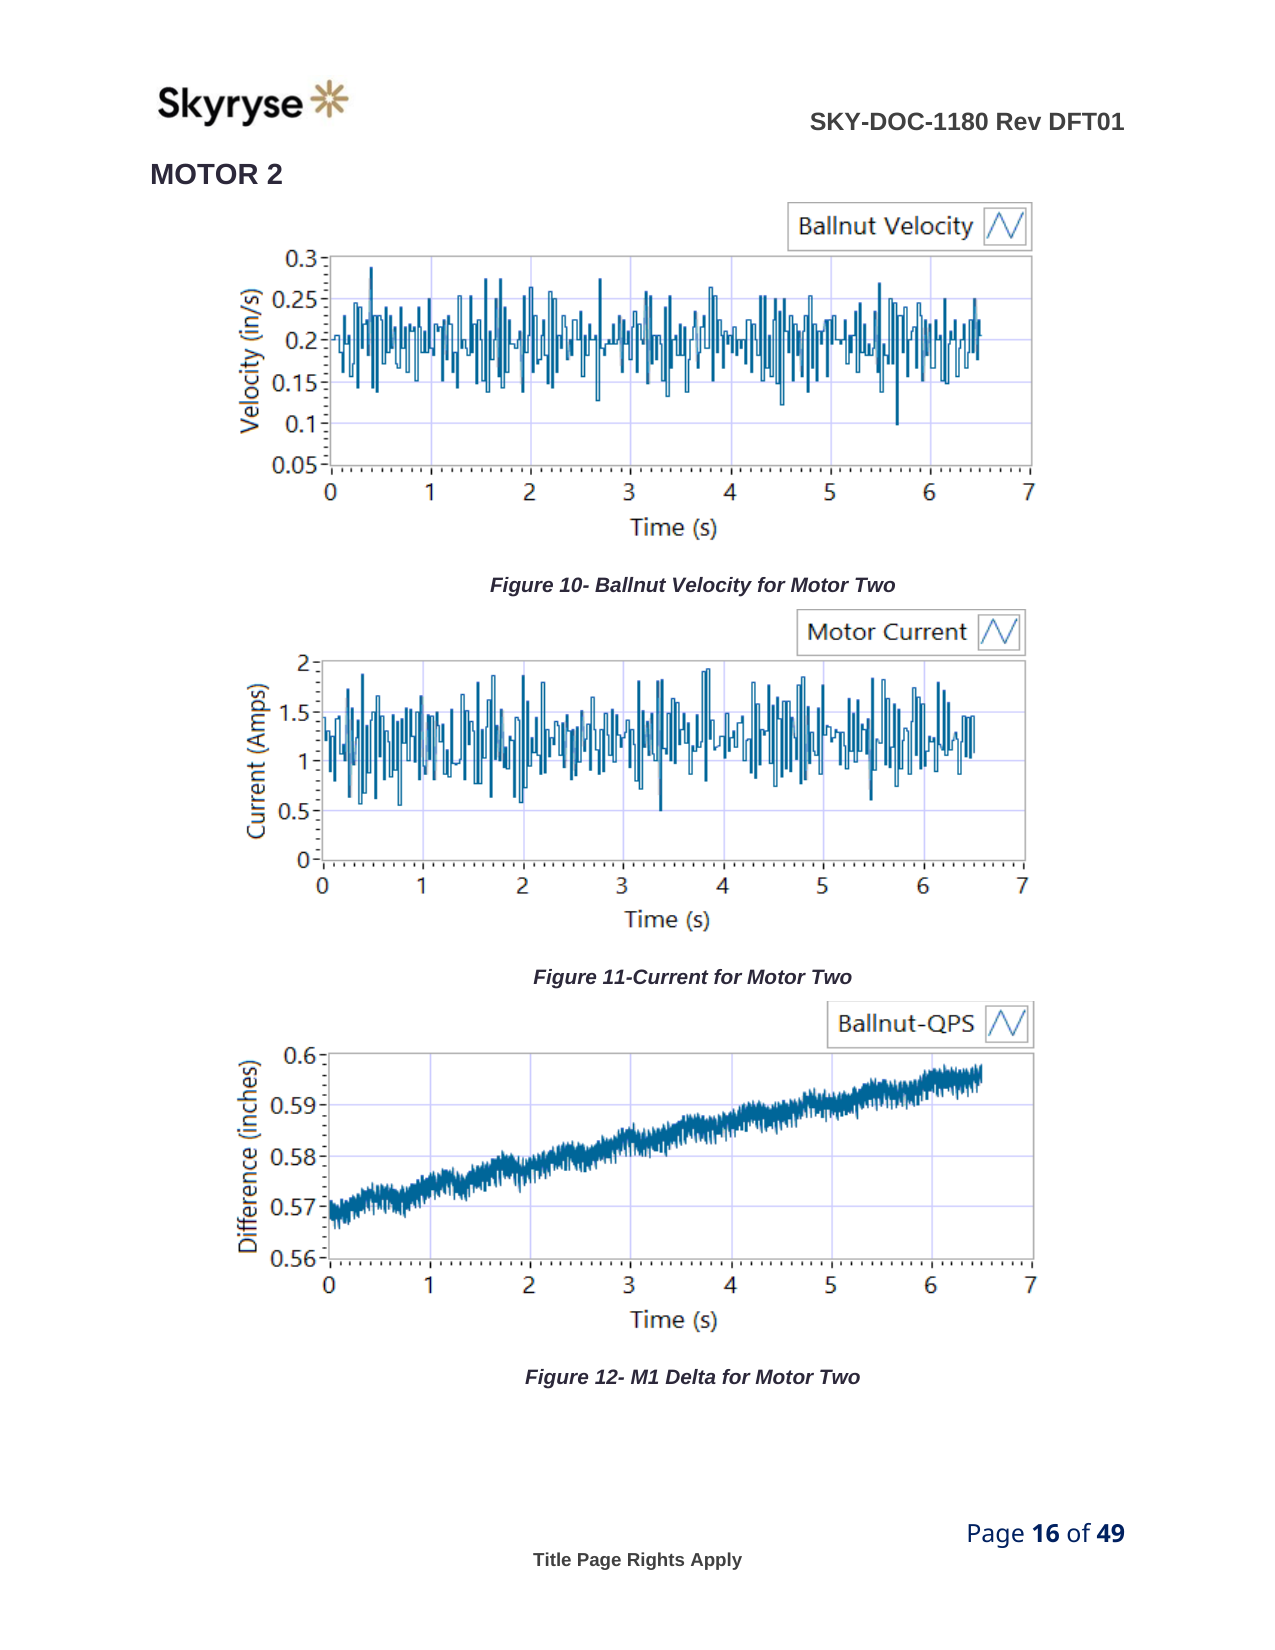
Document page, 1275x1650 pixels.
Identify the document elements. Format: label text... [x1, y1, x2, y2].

text MOTOR 2 [150, 157, 1125, 190]
picture [221, 609, 1054, 941]
picture [215, 202, 1061, 550]
picture [150, 75, 357, 130]
picture [212, 1001, 1063, 1342]
